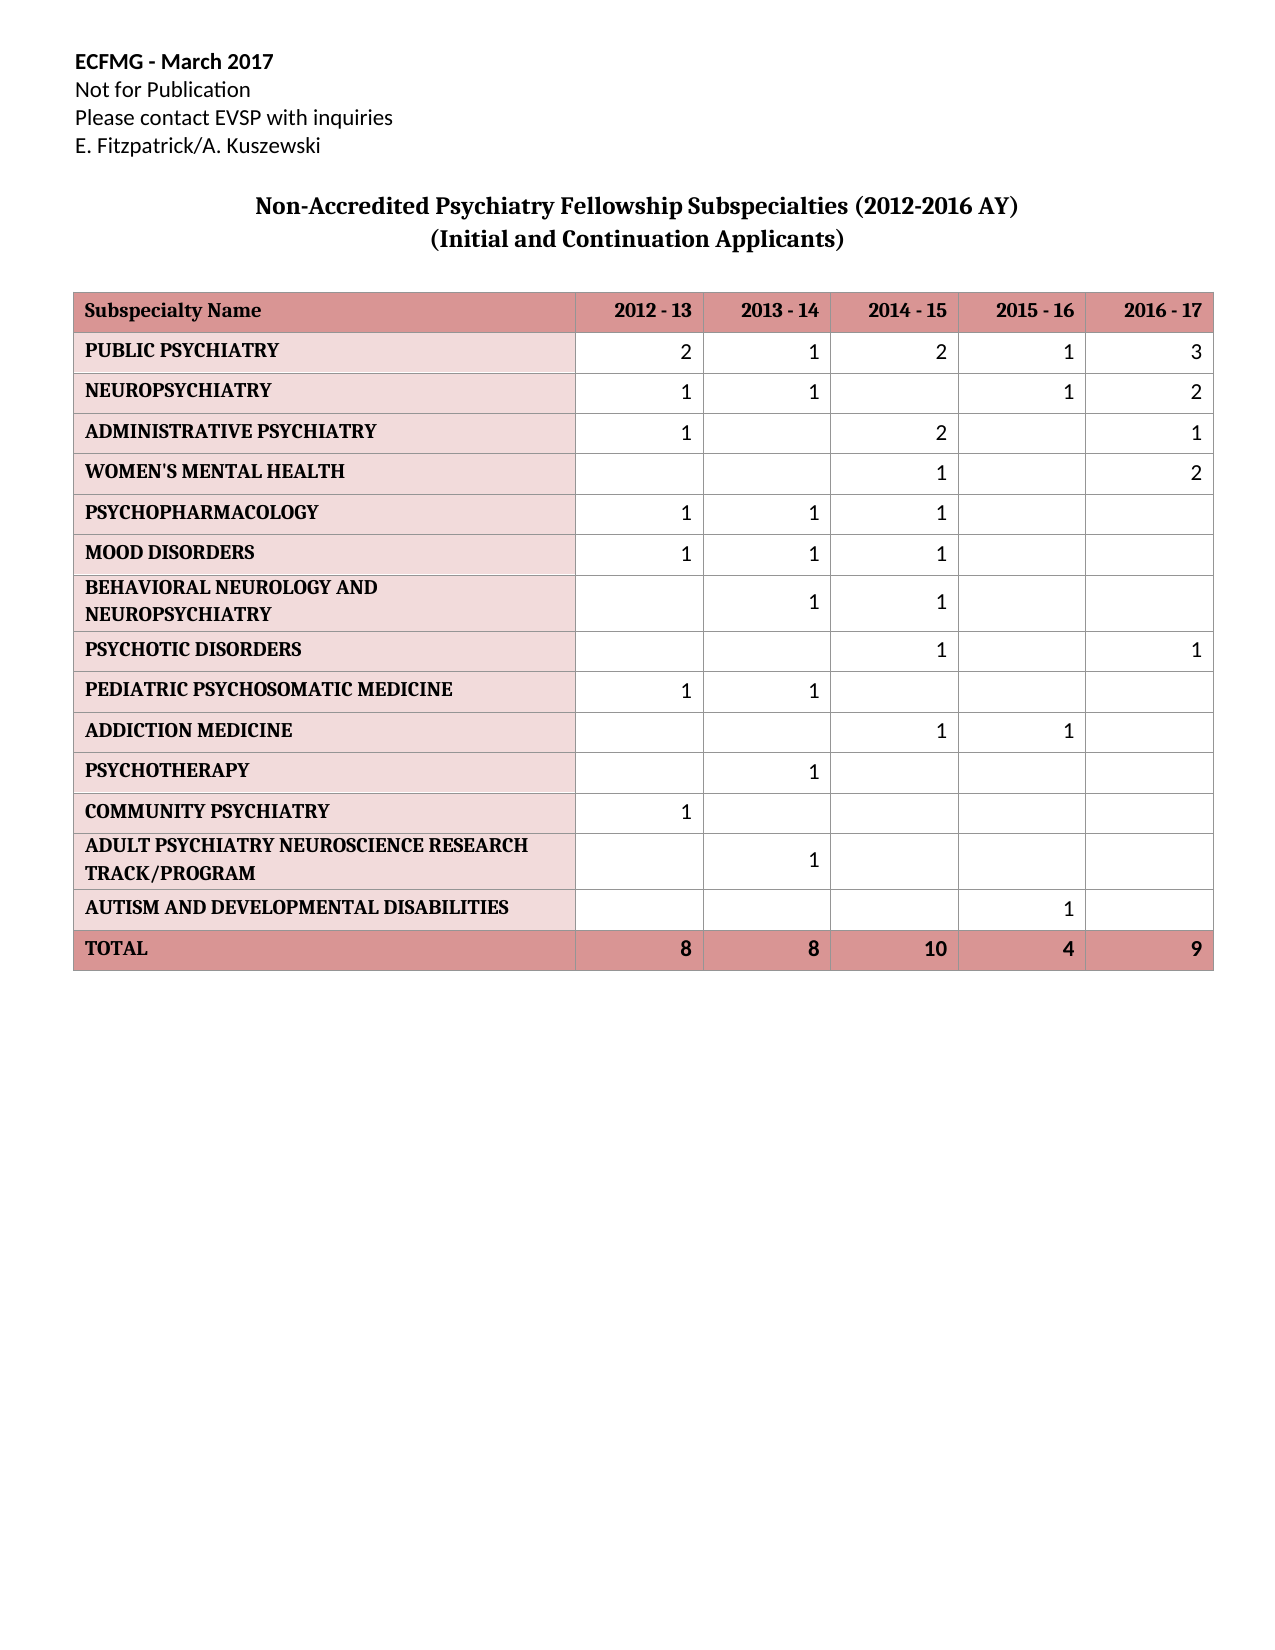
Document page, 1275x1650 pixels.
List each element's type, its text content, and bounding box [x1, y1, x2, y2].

table_cell [576, 632, 703, 671]
table_header Subspecialty Name [74, 293, 575, 332]
table_cell [1086, 794, 1213, 833]
table_cell BEHAVIORAL NEUROLOGY AND NEUROPSYCHIATRY [74, 576, 575, 631]
table_header 2014 - 15 [831, 293, 958, 332]
table_cell ADULT PSYCHIATRY NEUROSCIENCE RESEARCH TRACK/PROGRAM [74, 834, 575, 889]
table_cell 1 [831, 713, 958, 752]
table_cell [704, 890, 830, 930]
table_cell [1086, 495, 1213, 534]
table_cell 1 [704, 576, 830, 631]
table_cell 8 [576, 931, 703, 970]
table_cell [959, 632, 1085, 671]
table_cell PUBLIC PSYCHIATRY [74, 333, 575, 372]
table_cell 3 [1086, 333, 1213, 372]
table_cell [1086, 535, 1213, 574]
table_cell PSYCHOPHARMACOLOGY [74, 495, 575, 534]
table_cell [959, 794, 1085, 833]
table_cell 1 [576, 495, 703, 534]
table_cell COMMUNITY PSYCHIATRY [74, 794, 575, 833]
table_cell 1 [831, 535, 958, 574]
table_cell [704, 414, 830, 453]
table_cell [1086, 753, 1213, 792]
table_header 2012 - 13 [576, 293, 703, 332]
table_cell 1 [1086, 414, 1213, 453]
table_cell 1 [704, 333, 830, 372]
table_cell 9 [1086, 931, 1213, 970]
table_cell [576, 753, 703, 792]
table_cell [1086, 834, 1213, 889]
table_cell AUTISM AND DEVELOPMENTAL DISABILITIES [74, 890, 575, 930]
table_cell 1 [1086, 632, 1213, 671]
table_cell 4 [959, 931, 1085, 970]
table_cell [1086, 672, 1213, 712]
table_cell [704, 794, 830, 833]
table_cell 1 [704, 672, 830, 712]
table_cell 1 [831, 632, 958, 671]
table_cell PSYCHOTHERAPY [74, 753, 575, 792]
table_cell [959, 576, 1085, 631]
table_cell 1 [831, 454, 958, 494]
table_cell [831, 753, 958, 792]
table_cell [704, 454, 830, 494]
table_cell [576, 834, 703, 889]
table_cell 1 [704, 834, 830, 889]
table_cell 1 [704, 753, 830, 792]
table_cell 1 [959, 333, 1085, 372]
table_cell 10 [831, 931, 958, 970]
table_cell [1086, 890, 1213, 930]
table_cell [959, 454, 1085, 494]
table_cell PEDIATRIC PSYCHOSOMATIC MEDICINE [74, 672, 575, 712]
table_cell 1 [576, 672, 703, 712]
table_cell [831, 672, 958, 712]
table_cell 2 [576, 333, 703, 372]
table_cell 2 [831, 333, 958, 372]
table_cell TOTAL [74, 931, 575, 970]
table_cell 1 [704, 535, 830, 574]
table_cell PSYCHOTIC DISORDERS [74, 632, 575, 671]
table_cell 1 [959, 374, 1085, 413]
table_cell 1 [831, 576, 958, 631]
table_cell 2 [831, 414, 958, 453]
table_cell 1 [576, 535, 703, 574]
table_cell [831, 794, 958, 833]
table_cell 1 [831, 495, 958, 534]
table_cell ADDICTION MEDICINE [74, 713, 575, 752]
table_cell 1 [576, 794, 703, 833]
table_cell [704, 713, 830, 752]
table_cell [576, 713, 703, 752]
table_cell [959, 834, 1085, 889]
table_cell [959, 753, 1085, 792]
table_cell 1 [704, 374, 830, 413]
table_cell [831, 374, 958, 413]
table_header 2013 - 14 [704, 293, 830, 332]
table_cell [959, 414, 1085, 453]
table_cell [1086, 713, 1213, 752]
table_cell 2 [1086, 454, 1213, 494]
table_cell [959, 535, 1085, 574]
table_header 2015 - 16 [959, 293, 1085, 332]
table_cell [959, 495, 1085, 534]
table_cell ADMINISTRATIVE PSYCHIATRY [74, 414, 575, 453]
table_cell 1 [576, 374, 703, 413]
table_cell [576, 890, 703, 930]
table_cell [831, 834, 958, 889]
table_cell NEUROPSYCHIATRY [74, 374, 575, 413]
table_cell 1 [576, 414, 703, 453]
table_cell WOMEN'S MENTAL HEALTH [74, 454, 575, 494]
table_cell [1086, 576, 1213, 631]
table_cell MOOD DISORDERS [74, 535, 575, 574]
table_cell [959, 672, 1085, 712]
table_cell 2 [1086, 374, 1213, 413]
text Non-Accredited Psychiatry Fellowship Subspecialties (2012-2016 AY) [75, 192, 1200, 221]
table_cell 1 [704, 495, 830, 534]
table_cell 1 [959, 890, 1085, 930]
table_header 2016 - 17 [1086, 293, 1213, 332]
table_cell [831, 890, 958, 930]
table_cell [576, 576, 703, 631]
table_cell [704, 632, 830, 671]
table_cell 1 [959, 713, 1085, 752]
text (Initial and Continuation Applicants) [75, 225, 1200, 254]
table_cell [576, 454, 703, 494]
table_cell 8 [704, 931, 830, 970]
